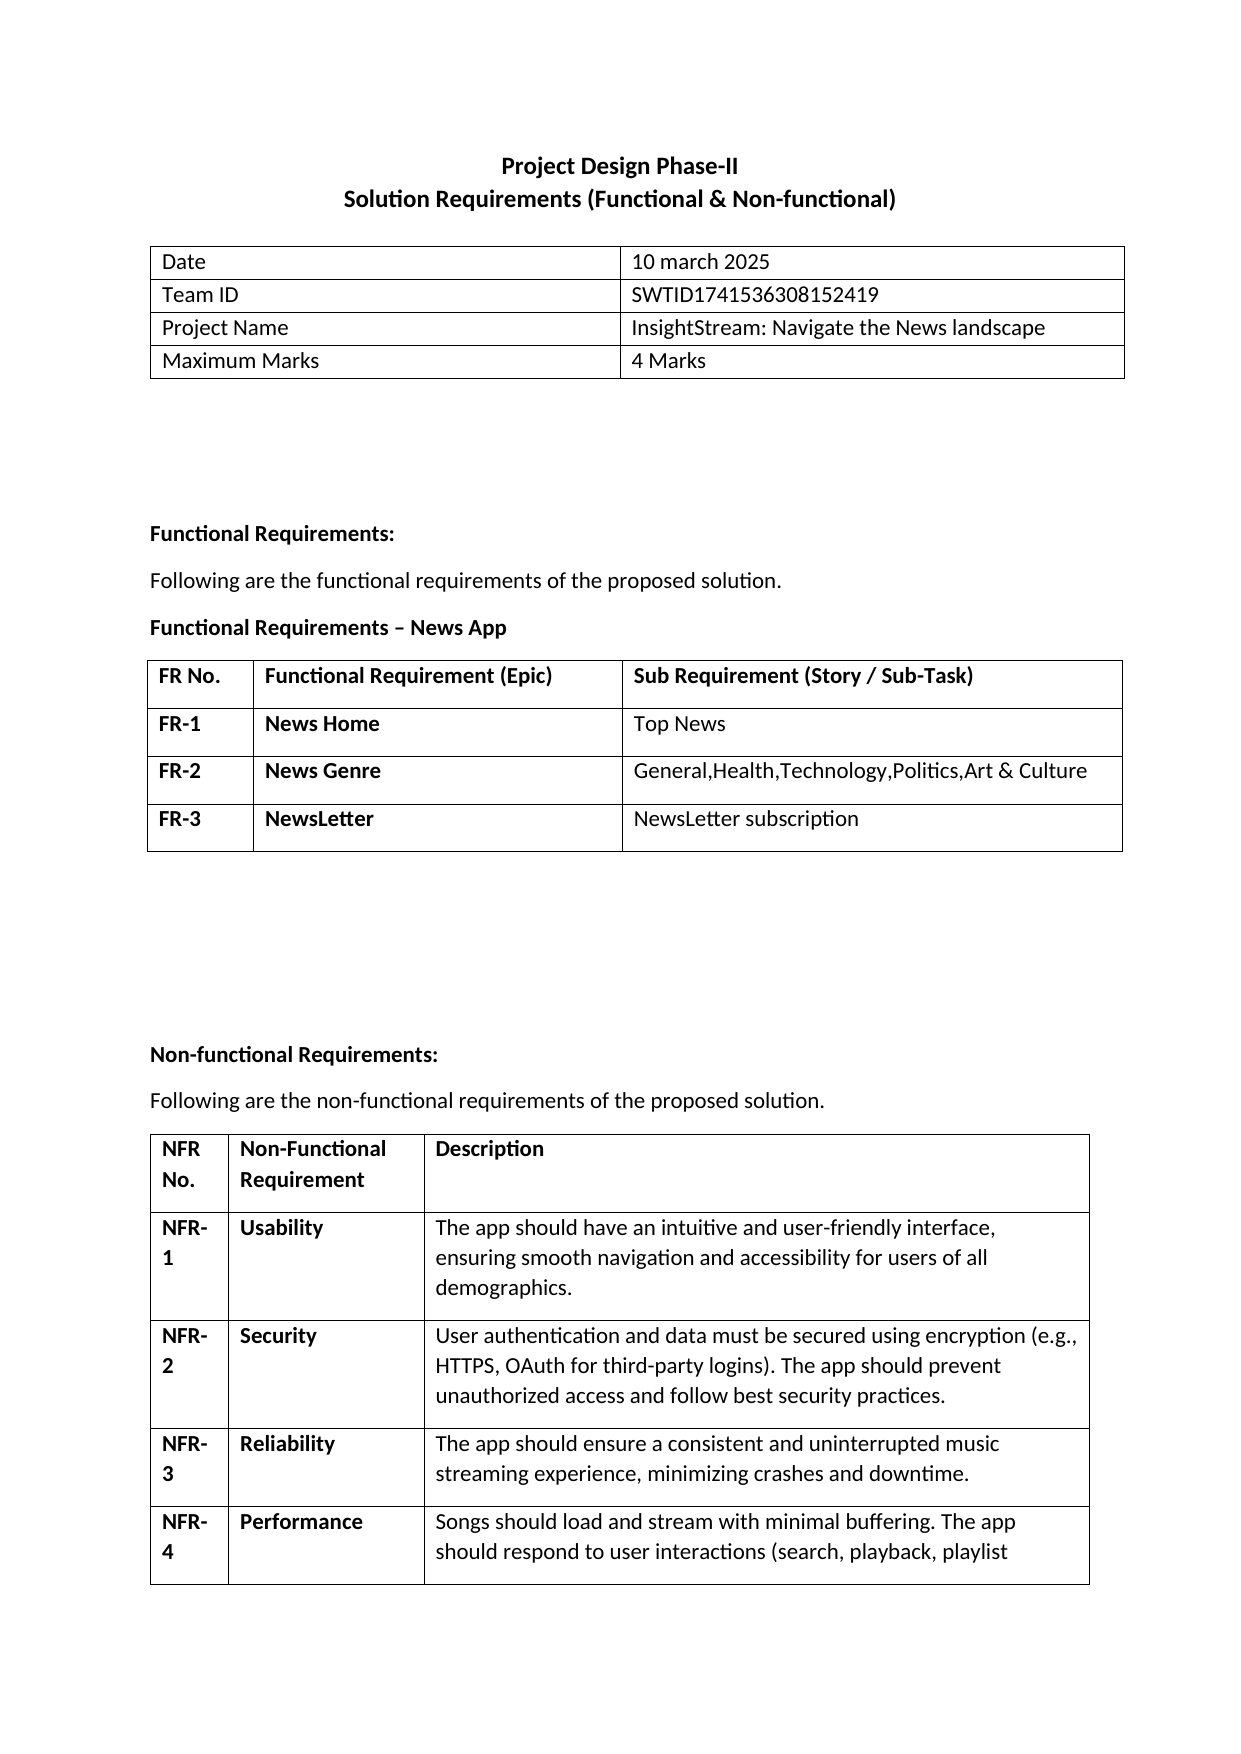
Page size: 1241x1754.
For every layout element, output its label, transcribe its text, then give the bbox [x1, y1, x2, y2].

table_cell FR-3 [148, 805, 253, 851]
table_cell NewsLetter subscription [623, 805, 1122, 851]
table_cell Team ID [151, 280, 620, 312]
table_cell News Genre [254, 757, 622, 803]
table_cell User authentication and data must be secured using encryption (e.g., HTTPS, OAuth for third-party logins). The app should prevent unauthorized access and follow best security practices. [425, 1321, 1089, 1428]
table_header FR No. [148, 661, 253, 708]
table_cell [425, 1507, 1089, 1584]
text Solution Requirements (Functional & Non-functional) [150, 183, 1090, 213]
table_cell The app should ensure a consistent and uninterrupted music streaming experience, minimizing crashes and downtime. [425, 1429, 1089, 1506]
table_header Functional Requirement (Epic) [254, 661, 622, 708]
table_cell FR-2 [148, 757, 253, 803]
table_cell Performance [229, 1507, 424, 1584]
table_cell Project Name [151, 313, 620, 345]
table_cell Top News [623, 709, 1122, 756]
table_header NFR No. [151, 1135, 228, 1212]
table_cell General,Health,Technology,Politics,Art & Culture [623, 757, 1122, 803]
table_cell The app should have an intuitive and user-friendly interface, ensuring smooth navigation and accessibility for users of all demographics. [425, 1213, 1089, 1320]
table_cell 4 Marks [621, 346, 1124, 378]
table_cell Reliability [229, 1429, 424, 1506]
text Functional Requirements: [150, 519, 1090, 547]
table_cell Usability [229, 1213, 424, 1320]
table_header Non-Functional Requirement [229, 1135, 424, 1212]
table_cell InsightStream: Navigate the News landscape [621, 313, 1124, 345]
table_cell NFR-3 [151, 1429, 228, 1506]
table_header Date [151, 247, 620, 279]
table_cell Security [229, 1321, 424, 1428]
table_cell NFR-4 [151, 1507, 228, 1584]
text Project Design Phase-II [150, 150, 1090, 181]
text Following are the non-functional requirements of the proposed solution. [150, 1087, 1090, 1115]
table_cell Maximum Marks [151, 346, 620, 378]
table_cell NFR-2 [151, 1321, 228, 1428]
table_header 10 march 2025 [621, 247, 1124, 279]
text Non-functional Requirements: [150, 1040, 1090, 1068]
table_header Description [425, 1135, 1089, 1212]
table_cell News Home [254, 709, 622, 756]
table_cell NFR-1 [151, 1213, 228, 1320]
text Functional Requirements – News App [150, 613, 1090, 641]
table_cell SWTID1741536308152419 [621, 280, 1124, 312]
table_header Sub Requirement (Story / Sub-Task) [623, 661, 1122, 708]
table_cell NewsLetter [254, 805, 622, 851]
text Following are the functional requirements of the proposed solution. [150, 566, 1090, 594]
table_cell FR-1 [148, 709, 253, 756]
